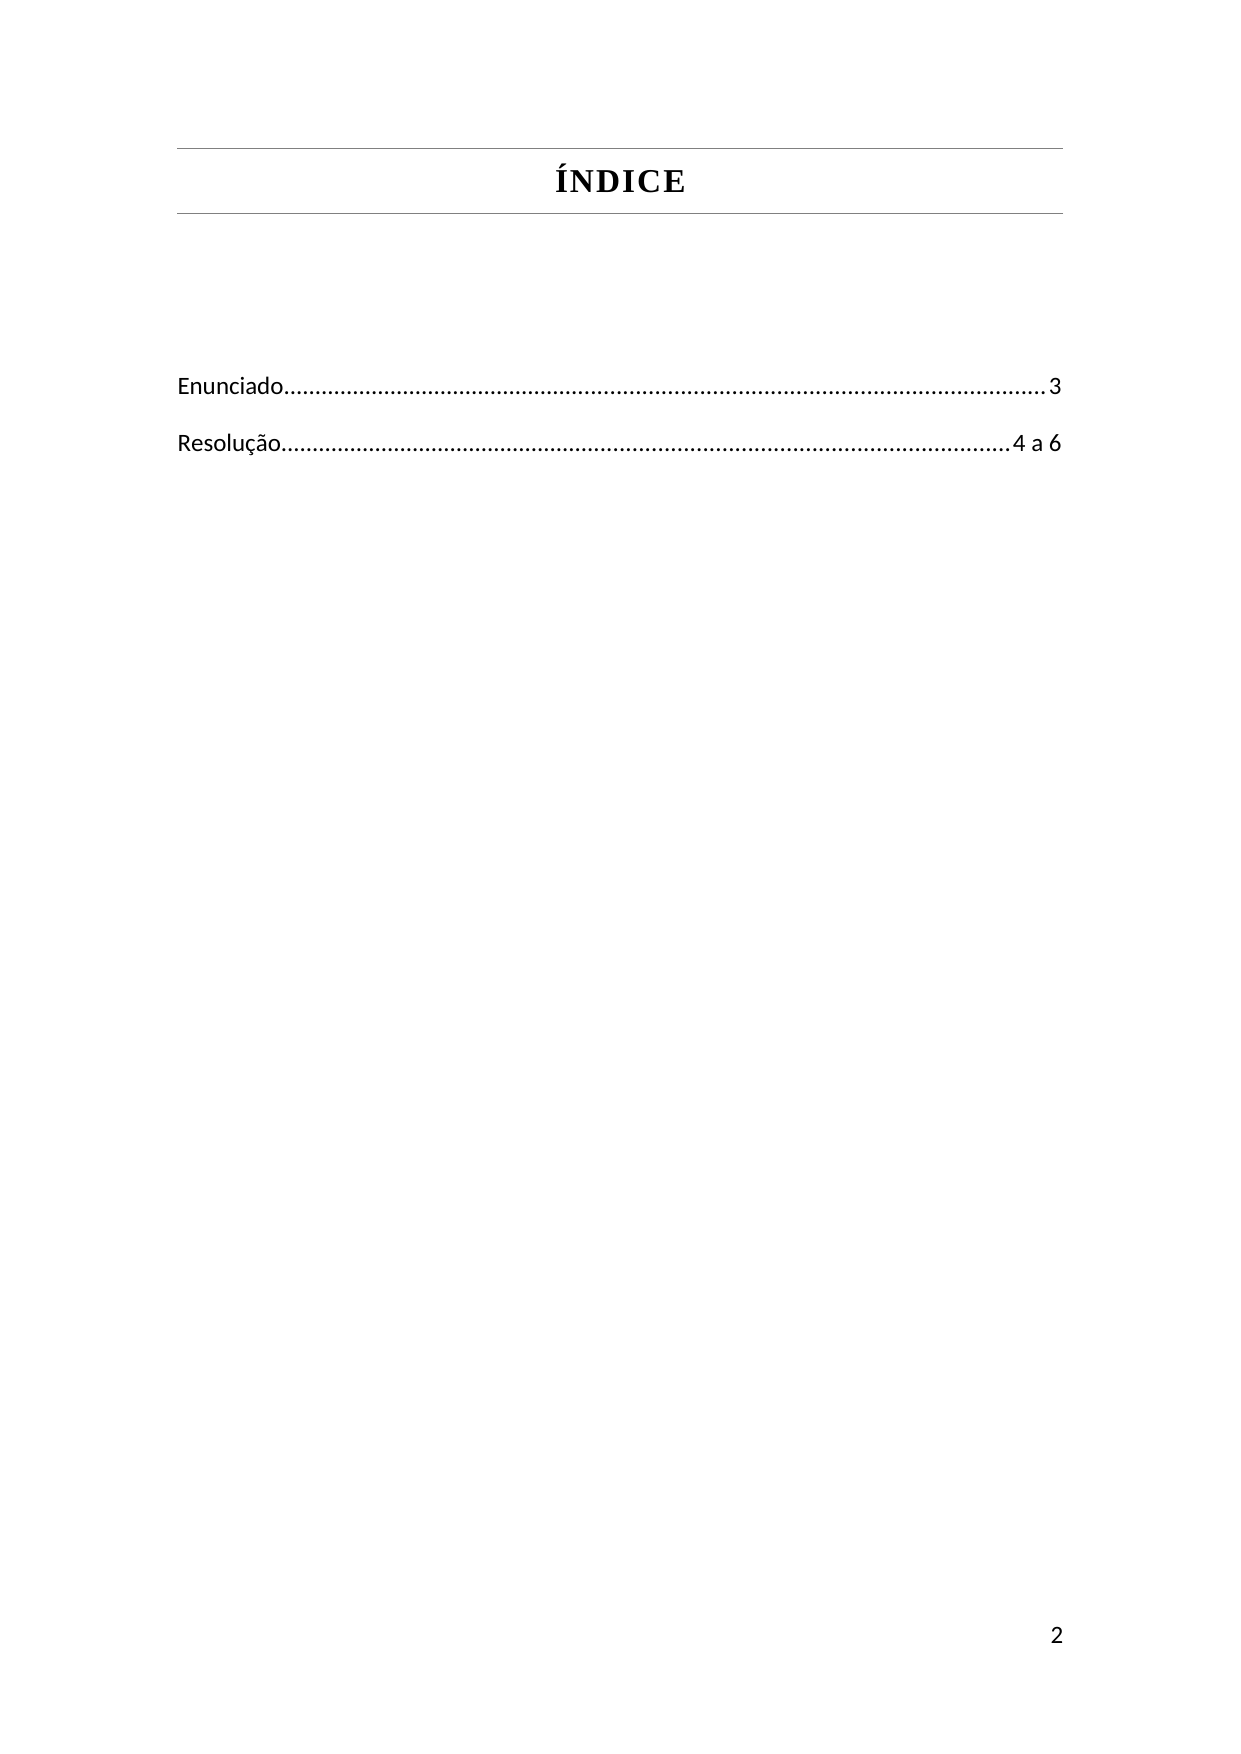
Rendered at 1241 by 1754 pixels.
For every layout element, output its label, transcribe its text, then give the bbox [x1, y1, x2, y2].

subtitle Índice [177, 149, 1063, 213]
